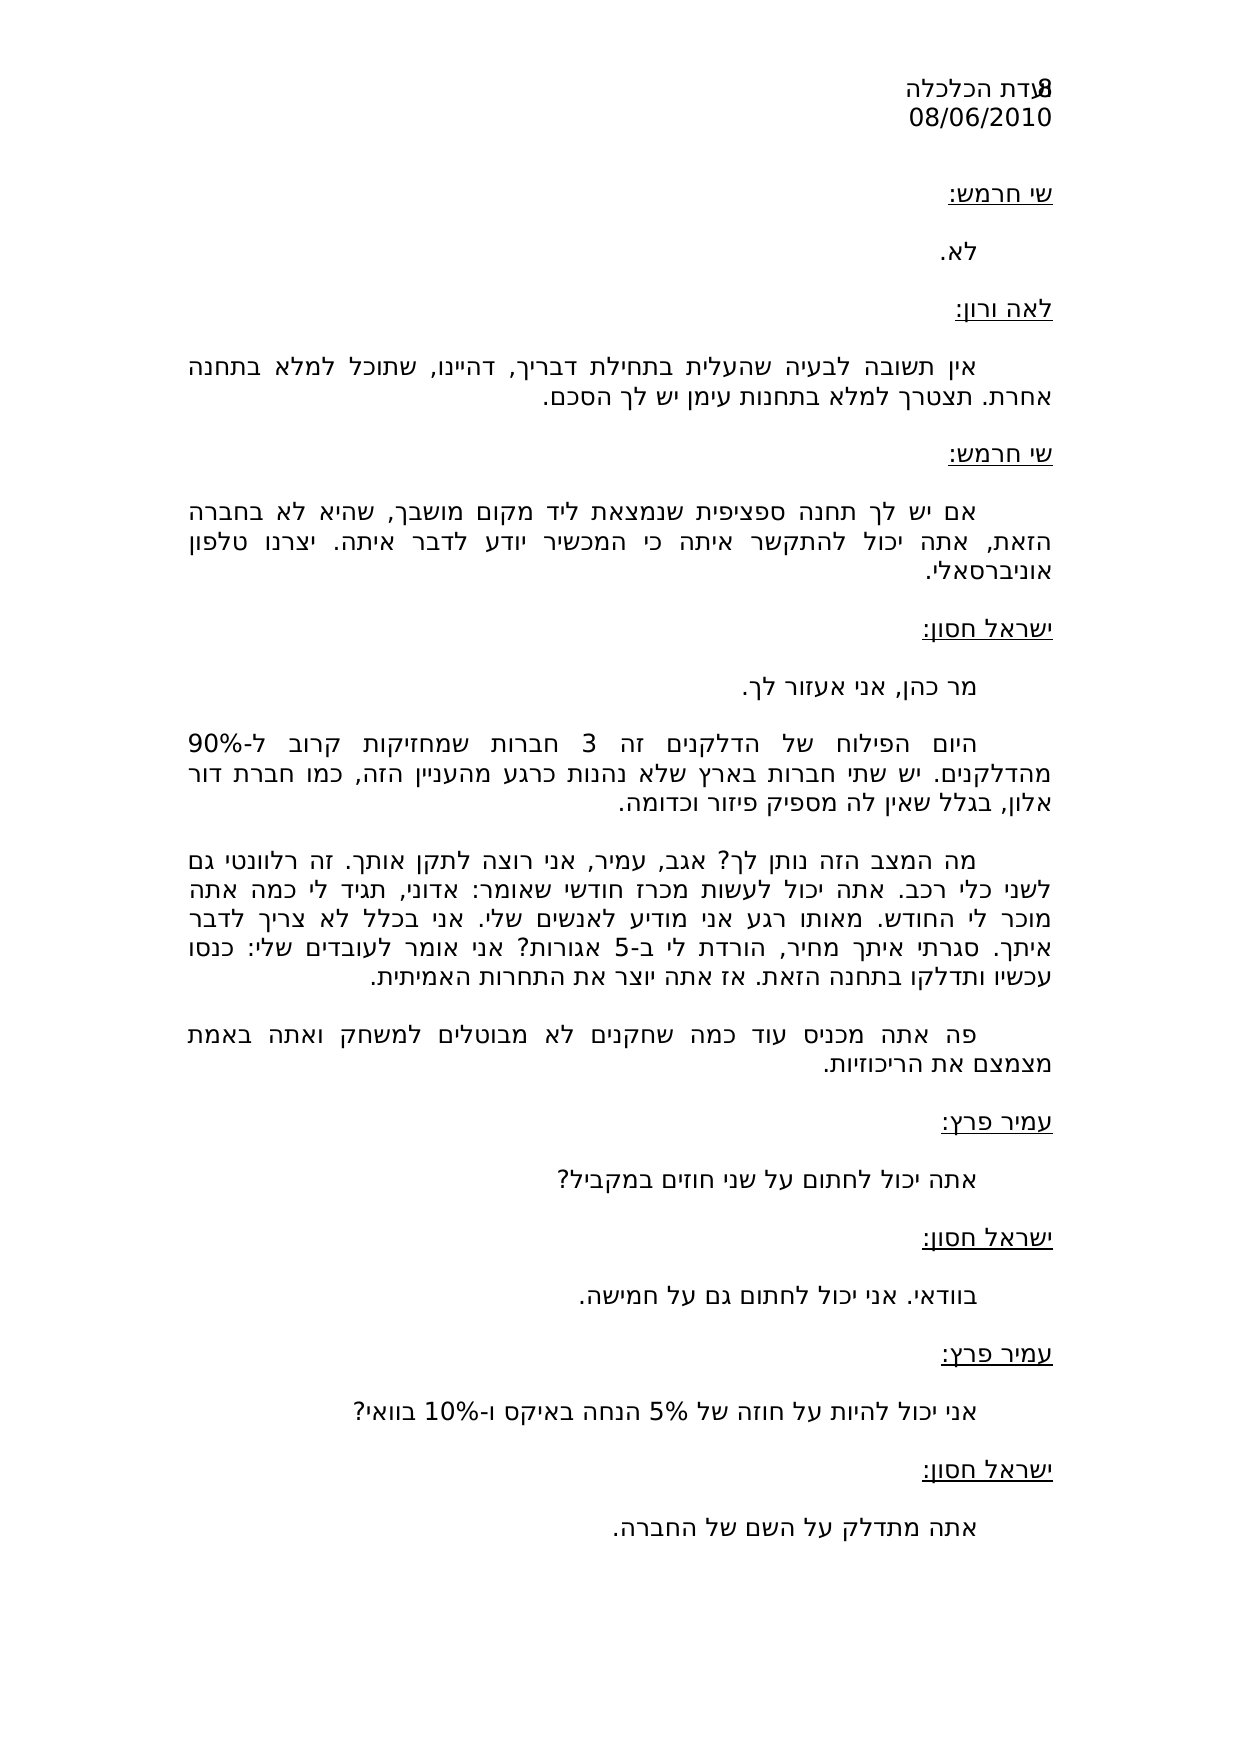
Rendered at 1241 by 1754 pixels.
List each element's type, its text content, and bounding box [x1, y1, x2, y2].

text ישראל חסון: [187, 1223, 1053, 1252]
text אתה מתדלק על השם של החברה. [187, 1513, 1053, 1542]
text אני יכול להיות על חוזה של 5% הנחה באיקס ו-10% בוואי? [187, 1397, 1053, 1426]
text אם יש לך תחנה ספציפית שנמצאת ליד מקום מושבך, שהיא לא בחברה הזאת, אתה יכול להתקשר איתה כי המכשיר יודע לדבר איתה. יצרנו טלפון אוניברסאלי. [187, 497, 1053, 585]
text לאה ורון: [187, 294, 1053, 324]
text היום הפילוח של הדלקנים זה 3 חברות שמחזיקות קרוב ל-90% מהדלקנים. יש שתי חברות בארץ שלא נהנות כרגע מהעניין הזה, כמו חברת דור אלון, בגלל שאין לה מספיק פיזור וכדומה. [187, 729, 1053, 817]
text עמיר פרץ: [187, 1107, 1053, 1137]
text אין תשובה לבעיה שהעלית בתחילת דבריך, דהיינו, שתוכל למלא בתחנה אחרת. תצטרך למלא בתחנות עימן יש לך הסכם. [187, 352, 1053, 411]
text ישראל חסון: [187, 614, 1053, 643]
text ישראל חסון: [187, 1455, 1053, 1484]
text פה אתה מכניס עוד כמה שחקנים לא מבוטלים למשחק ואתה באמת מצמצם את הריכוזיות. [187, 1020, 1053, 1079]
text שי חרמש: [187, 179, 1053, 208]
text עמיר פרץ: [187, 1339, 1053, 1368]
text בוודאי. אני יכול לחתום גם על חמישה. [187, 1281, 1053, 1310]
text לא. [187, 237, 1053, 266]
text שי חרמש: [187, 439, 1053, 469]
text מר כהן, אני אעזור לך. [187, 672, 1053, 701]
text מה המצב הזה נותן לך? אגב, עמיר, אני רוצה לתקן אותך. זה רלוונטי גם לשני כלי רכב. אתה יכול לעשות מכרז חודשי שאומר: אדוני, תגיד לי כמה אתה מוכר לי החודש. מאותו רגע אני מודיע לאנשים שלי. אני בכלל לא צריך לדבר איתך. סגרתי איתך מחיר, הורדת לי ב-5 אגורות? אני אומר לעובדים שלי: כנסו עכשיו ותדלקו בתחנה הזאת. אז אתה יוצר את התחרות האמיתית. [187, 846, 1053, 992]
text אתה יכול לחתום על שני חוזים במקביל? [187, 1165, 1053, 1194]
